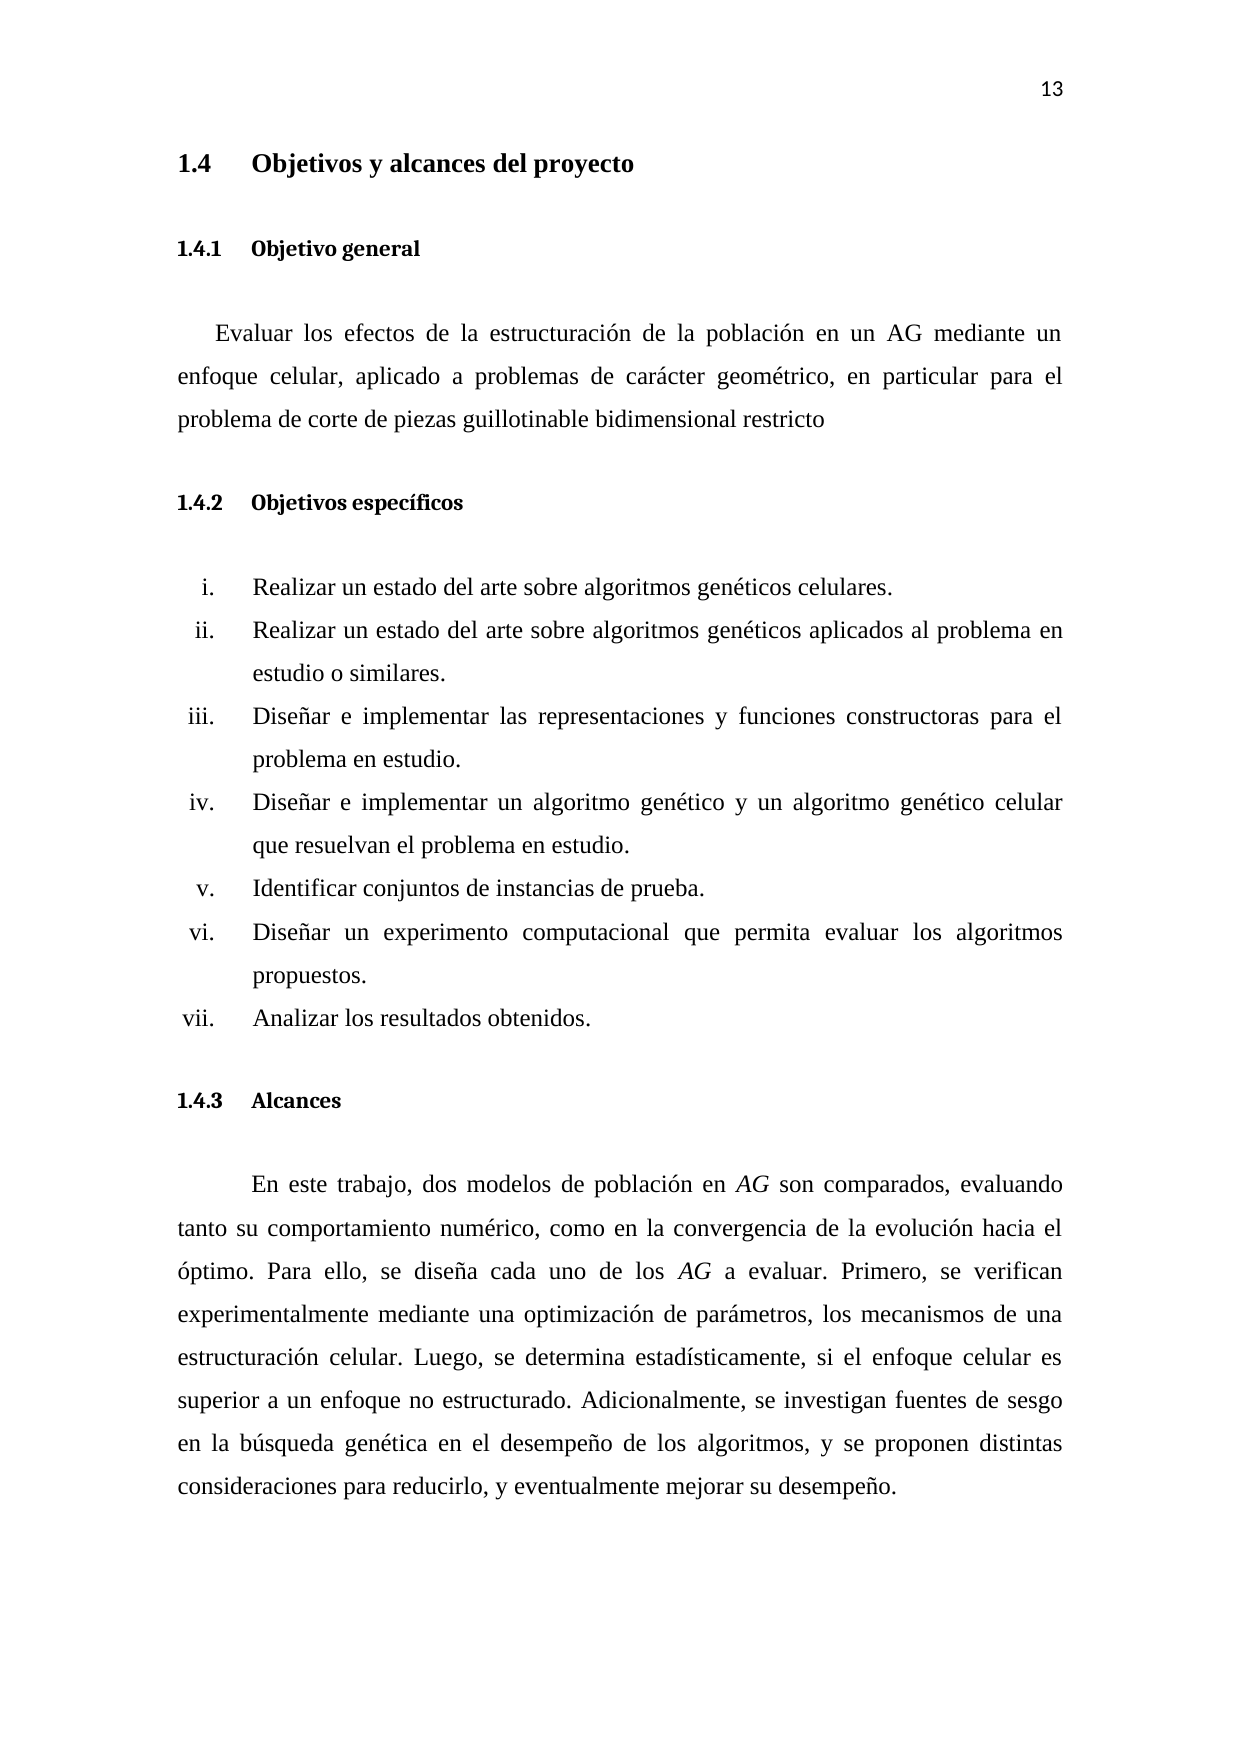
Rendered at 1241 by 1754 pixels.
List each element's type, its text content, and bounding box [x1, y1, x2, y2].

subtitle 1.4 Objetivos y alcances del proyecto [177, 148, 1063, 179]
list En este trabajo, dos modelos de población en AG son comparados, evaluando tanto su comportamiento numérico, como en la convergencia de la evolución hacia el óptimo. Para ello, se diseña cada uno de los AG a evaluar. Primero, se verifican experimentalmente mediante una optimización de parámetros, los mecanismos de una estructuración celular. Luego, se determina estadísticamente, si el enfoque celular es superior a un enfoque no estructurado. Adicionalmente, se investigan fuentes de sesgo en la búsqueda genética en el desempeño de los algoritmos, y se proponen distintas consideraciones para reducirlo, y eventualmente mejorar su desempeño. [177, 1169, 1063, 1500]
text Evaluar los efectos de la estructuración de la población en un AG mediante un enfoque celular, aplicado a problemas de carácter geométrico, en particular para el problema de corte de piezas guillotinable bidimensional restricto [177, 318, 1063, 433]
list Realizar un estado del arte sobre algoritmos genéticos celulares. [215, 572, 1063, 600]
subtitle 1.4.2 Objetivos específicos [177, 490, 1063, 517]
list Diseñar e implementar las representaciones y funciones constructoras para el problema en estudio. [215, 701, 1063, 773]
list Diseñar e implementar un algoritmo genético y un algoritmo genético celular que resuelvan el problema en estudio. [215, 787, 1063, 859]
subtitle 1.4.1 Objetivo general [177, 236, 1063, 263]
list Identificar conjuntos de instancias de prueba. [215, 873, 1063, 902]
subtitle 1.4.3 Alcances [177, 1088, 1063, 1114]
list Diseñar un experimento computacional que permita evaluar los algoritmos propuestos. [215, 917, 1063, 988]
list Realizar un estado del arte sobre algoritmos genéticos aplicados al problema en estudio o similares. [215, 615, 1063, 687]
list Analizar los resultados obtenidos. [215, 1003, 1063, 1032]
